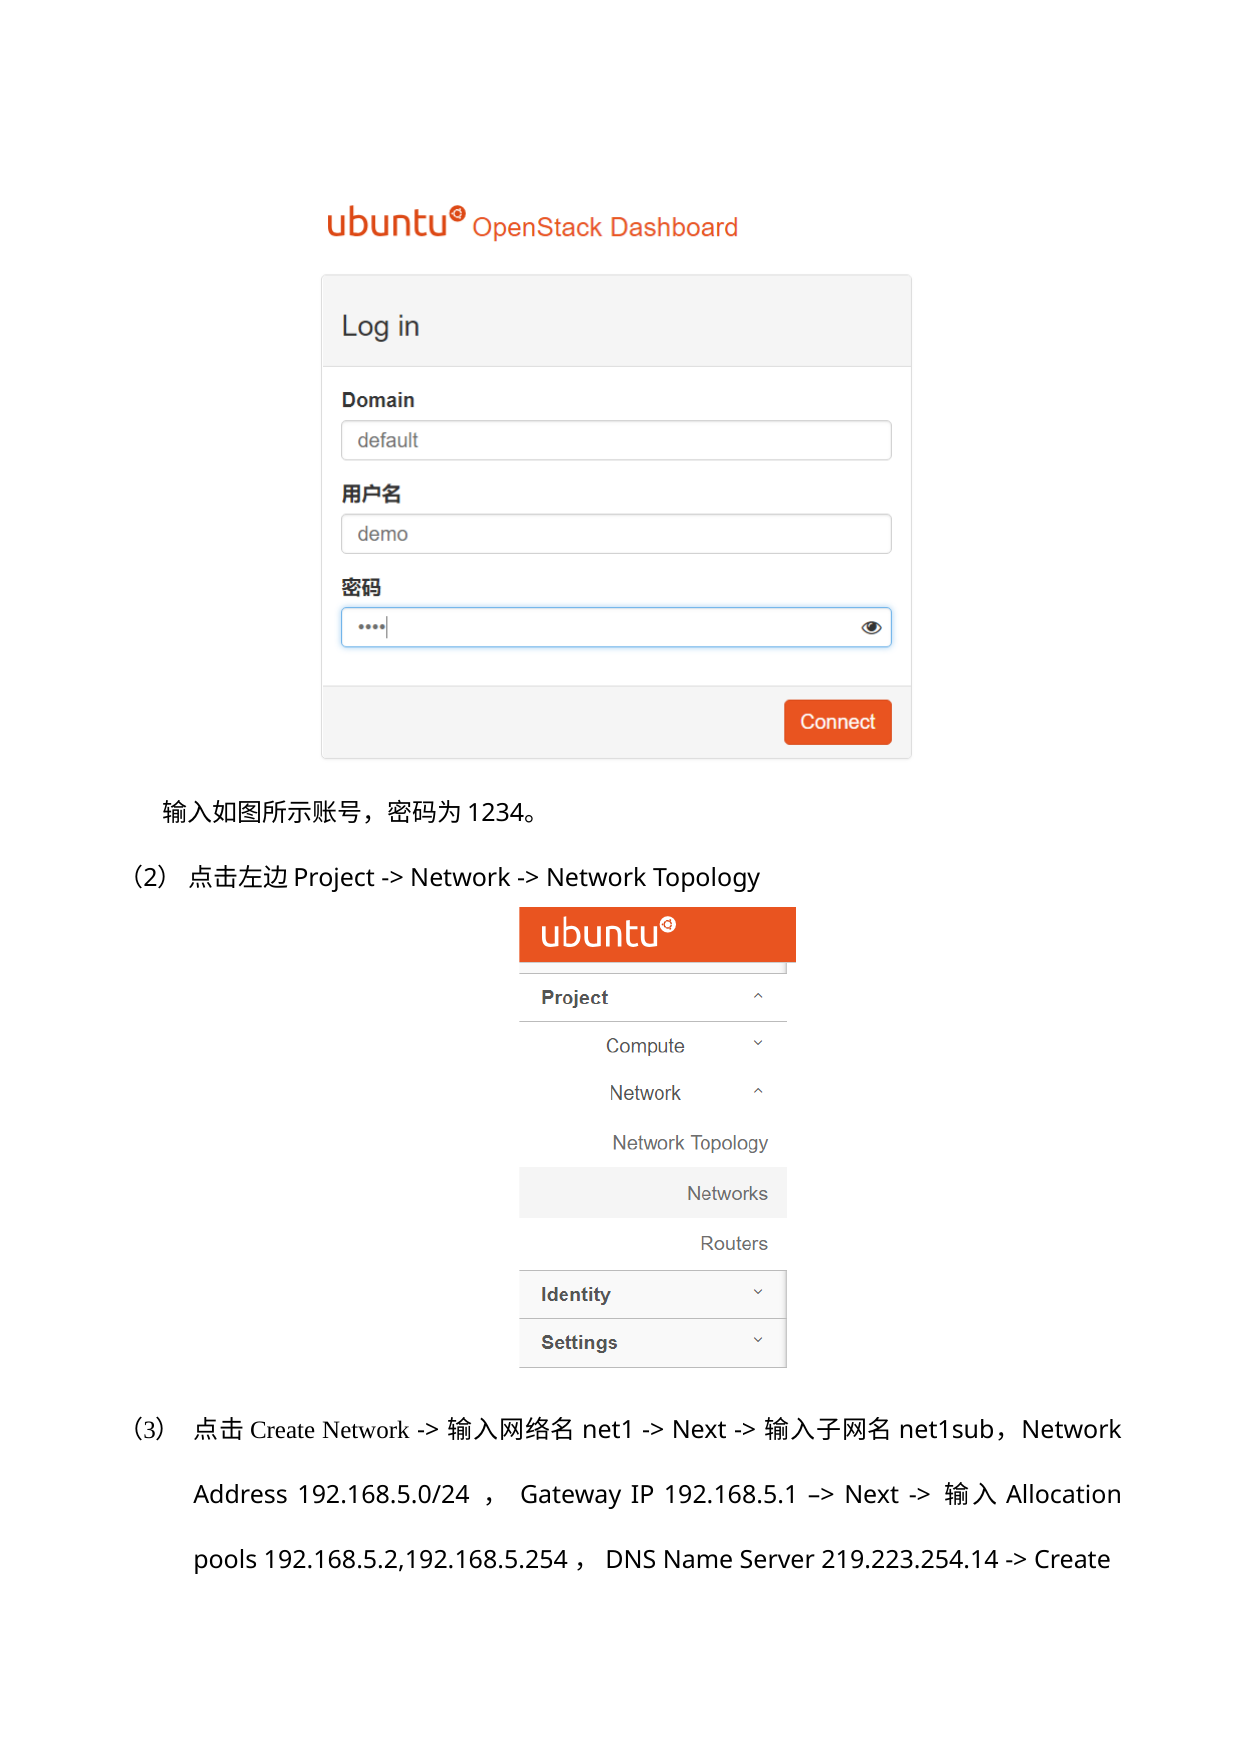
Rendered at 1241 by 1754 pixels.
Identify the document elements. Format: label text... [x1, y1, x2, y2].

text 输入如图所示账号，密码为1234。 [118, 778, 1122, 843]
picture [519, 907, 796, 1392]
picture [318, 192, 922, 772]
text （2） 点击左边Project -> Network -> Network Topology [118, 843, 1122, 908]
list 点击Create Network -> 输入网络名net1 -> Next -> 输入子网名net1sub，Network Address 192.168.5.0/24 ， Gateway IP 192.168.5.1 –> Next -> 输入Allocation pools 192.168.5.2,192.168.5.254 ， DNS Name Server 219.223.254.14 -> Create [118, 1395, 1122, 1590]
